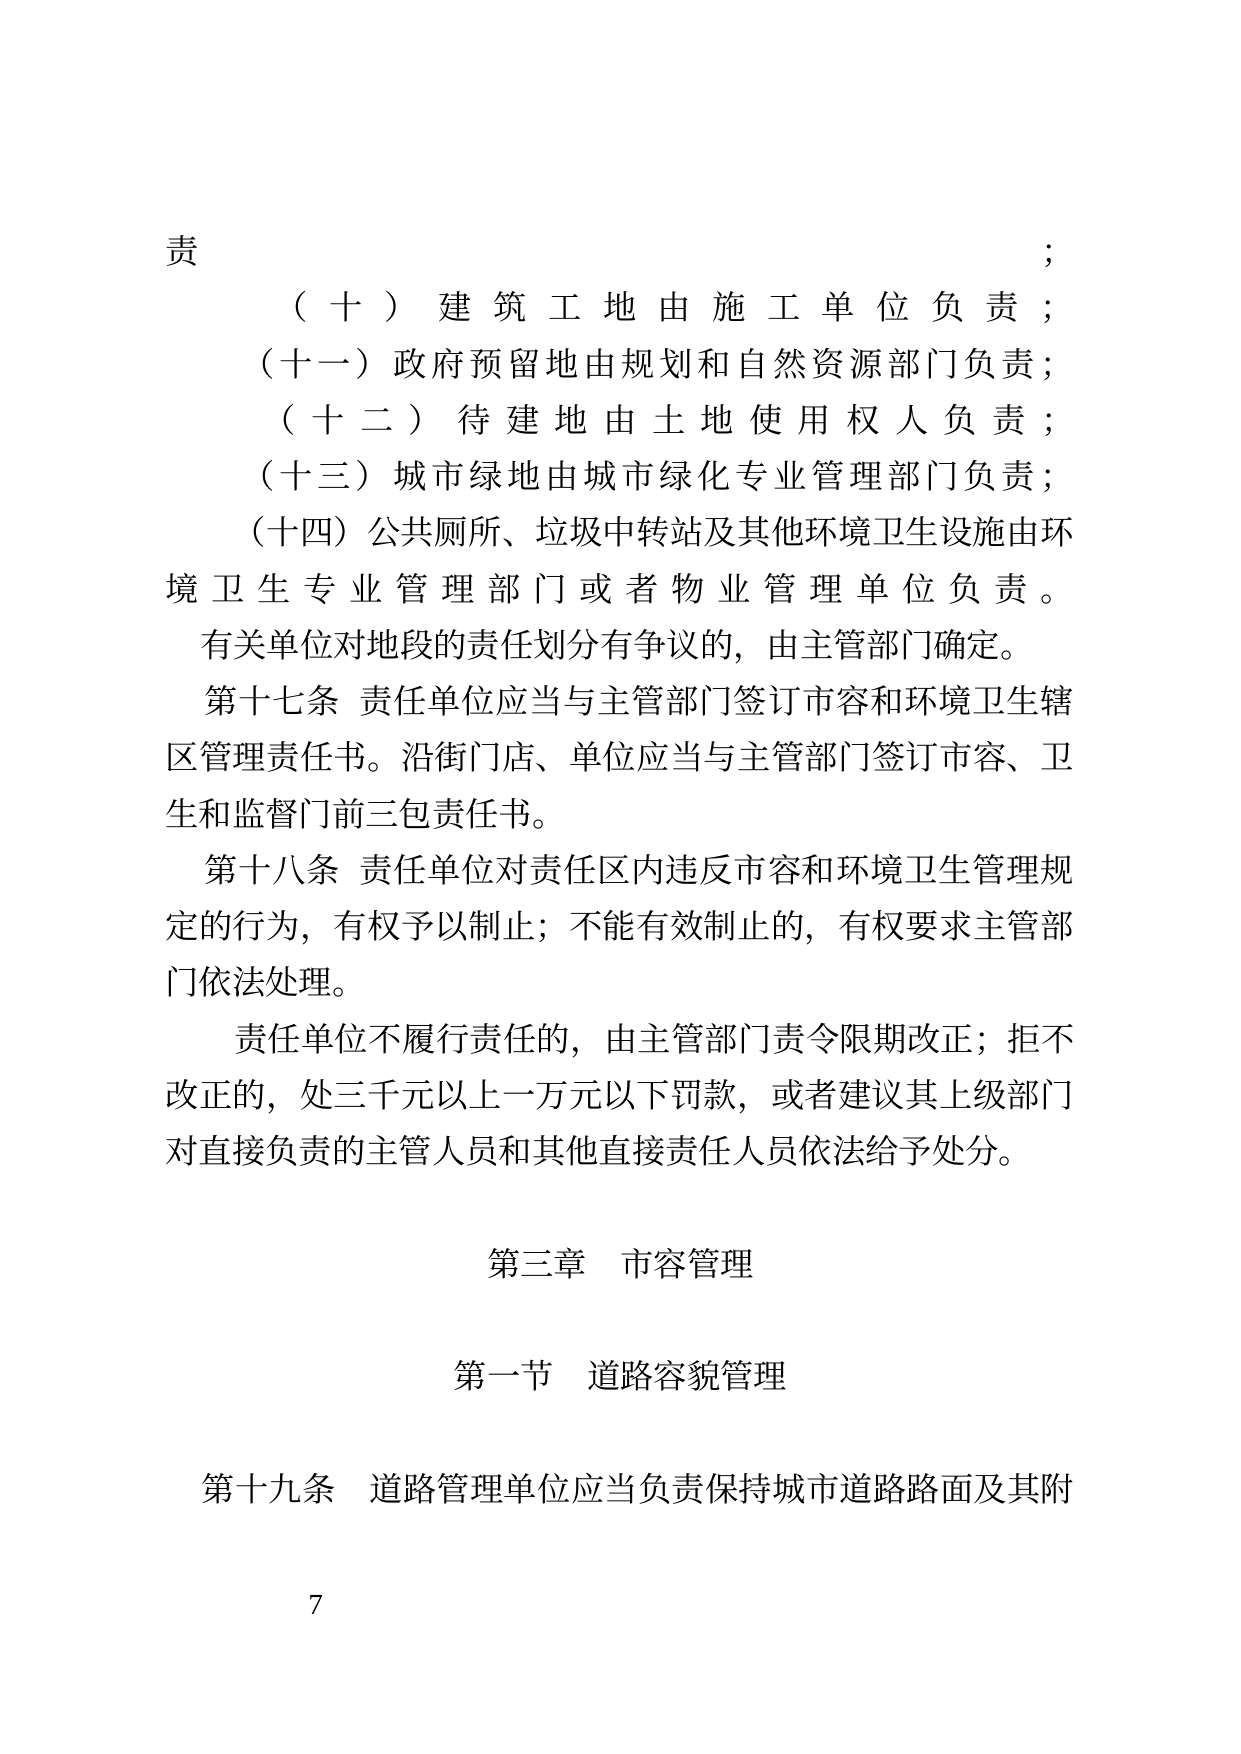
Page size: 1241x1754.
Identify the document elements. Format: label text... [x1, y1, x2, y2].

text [165, 218, 1075, 668]
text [165, 1456, 1075, 1512]
text 第十七条 责任单位应当与主管部门签订市容和环境卫生辖区管理责任书。沿街门店、单位应当与主管部门签订市容、卫生和监督门前三包责任书。 [165, 668, 1075, 837]
text 责任单位不履行责任的，由主管部门责令限期改正；拒不改正的，处三千元以上一万元以下罚款，或者建议其上级部门对直接负责的主管人员和其他直接责任人员依法给予处分。 [165, 1006, 1075, 1175]
text 第十八条 责任单位对责任区内违反市容和环境卫生管理规定的行为，有权予以制止；不能有效制止的，有权要求主管部门依法处理。 [165, 837, 1075, 1006]
text 第三章 市容管理 [165, 1231, 1075, 1287]
text 第一节 道路容貌管理 [165, 1343, 1075, 1400]
